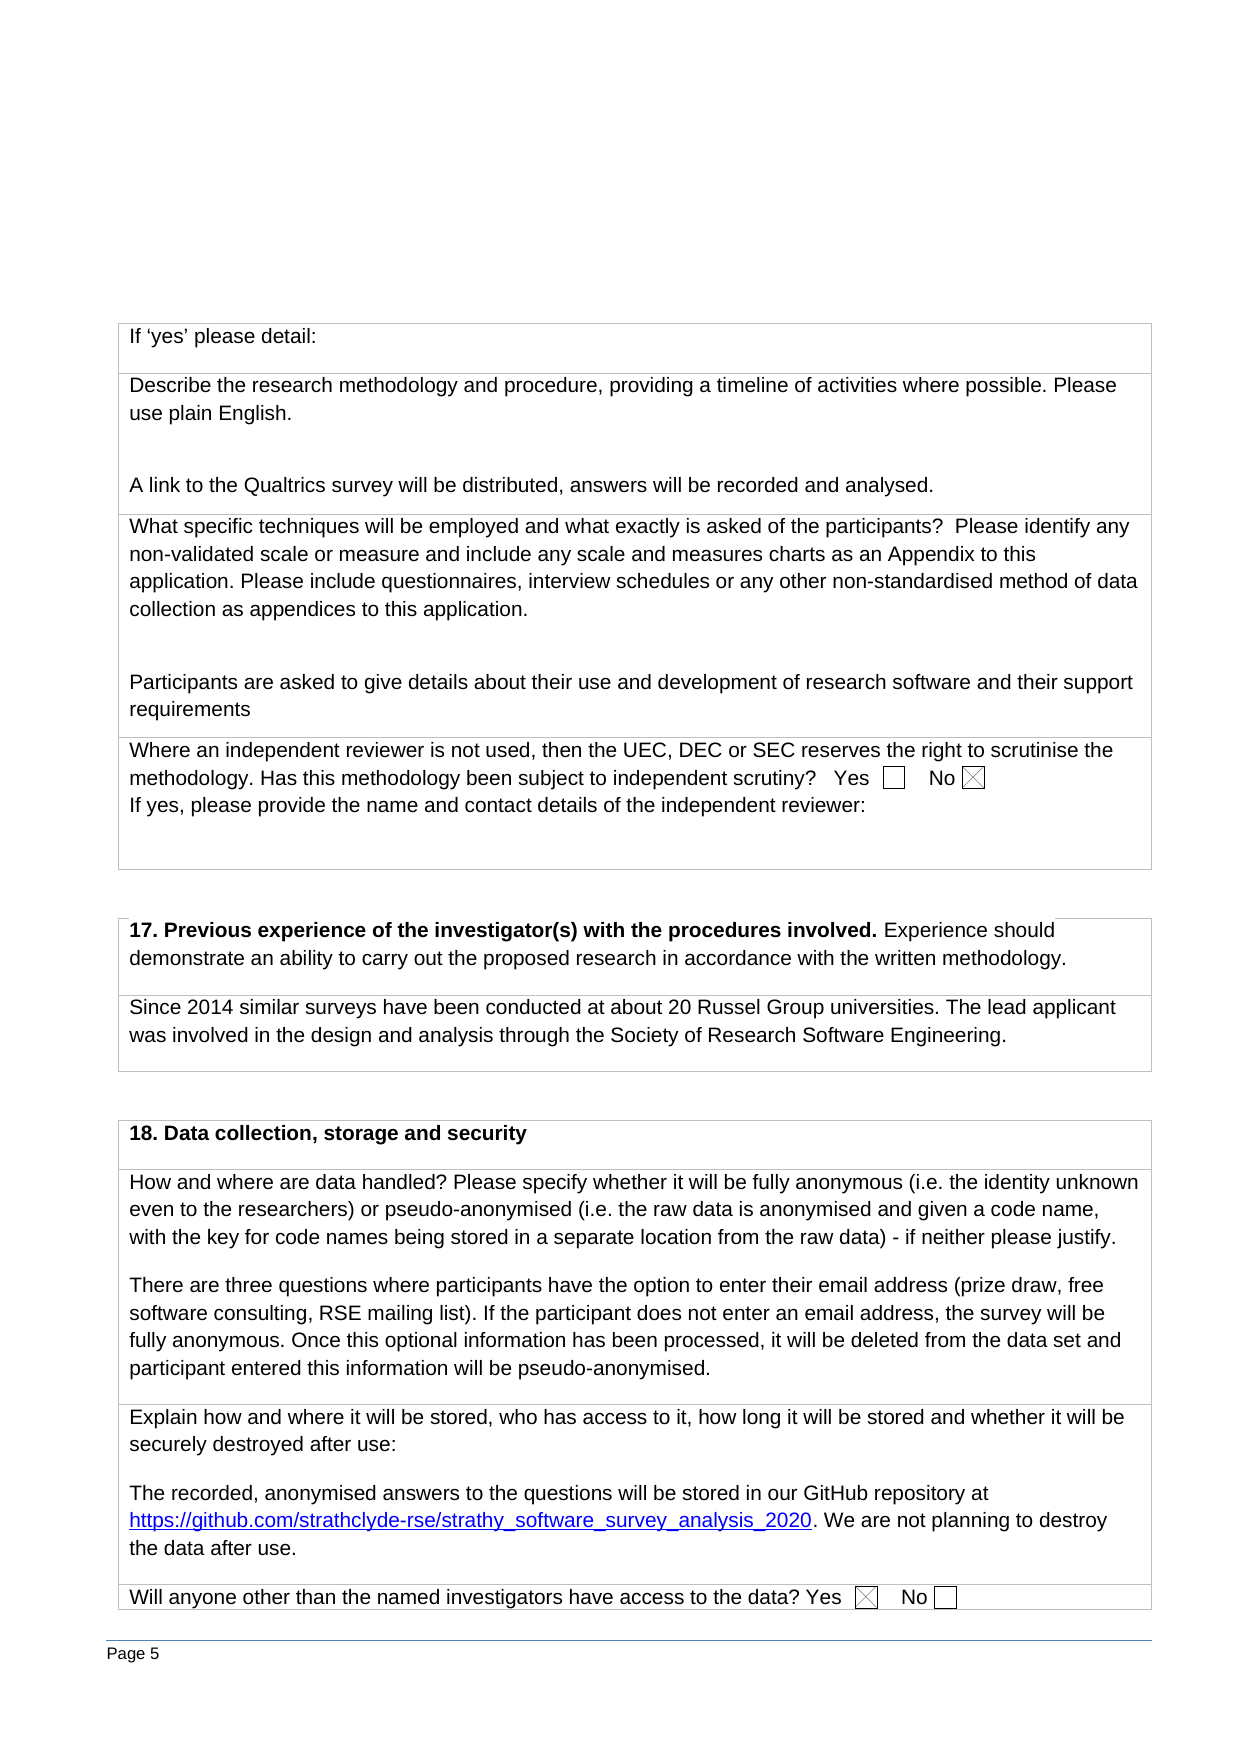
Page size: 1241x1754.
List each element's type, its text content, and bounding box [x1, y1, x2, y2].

table_cell Explain how and where it will be stored, who has access to it, how long it will be stored and whether it will be securely destroyed after use: The recorded, anonymised answers to the questions will be stored in our GitHub repository at https://github.com/strathclyde-rse/strathy_software_survey_analysis_2020. We are not planning to destroy the data after use. [119, 1405, 1151, 1584]
table_cell Describe the research methodology and procedure, providing a timeline of activities where possible. Please use plain English. A link to the Qualtrics survey will be distributed, answers will be recorded and analysed. [119, 374, 1151, 514]
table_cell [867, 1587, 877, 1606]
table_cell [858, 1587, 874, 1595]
table_header 18. Data collection, storage and security [119, 1121, 1151, 1169]
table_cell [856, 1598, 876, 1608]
table_cell How and where are data handled? Please specify whether it will be fully anonymous (i.e. the identity unknown even to the researchers) or pseudo-anonymised (i.e. the raw data is anonymised and given a code name, with the key for code names being stored in a separate location from the raw data) - if neither please justify. There are three questions where participants have the option to enter their email address (prize draw, free software consulting, RSE mailing list). If the participant does not enter an email address, the survey will be fully anonymous. Once this optional information has been processed, it will be deleted from the data set and participant entered this information will be pseudo-anonymised. [119, 1170, 1151, 1404]
table_header 17. Previous experience of the investigator(s) with the procedures involved. Experience should demonstrate an ability to carry out the proposed research in accordance with the written methodology. [119, 919, 1151, 994]
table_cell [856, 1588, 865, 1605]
table_cell Since 2014 similar surveys have been conducted at about 20 Russel Group universities. The lead applicant was involved in the design and analysis through the Society of Research Software Engineering. [119, 996, 1151, 1071]
table_cell Where an independent reviewer is not used, then the UEC, DEC or SEC reserves the right to scrutinise the methodology. Has this methodology been subject to independent scrutiny? Yes No If yes, please provide the name and contact details of the independent reviewer: [119, 738, 1151, 869]
table_cell What specific techniques will be employed and what exactly is asked of the participants? Please identify any non-validated scale or measure and include any scale and measures charts as an Appendix to this application. Please include questionnaires, interview schedules or any other non-standardised method of data collection as appendices to this application. Participants are asked to give details about their use and development of research software and their support requirements [119, 515, 1151, 737]
